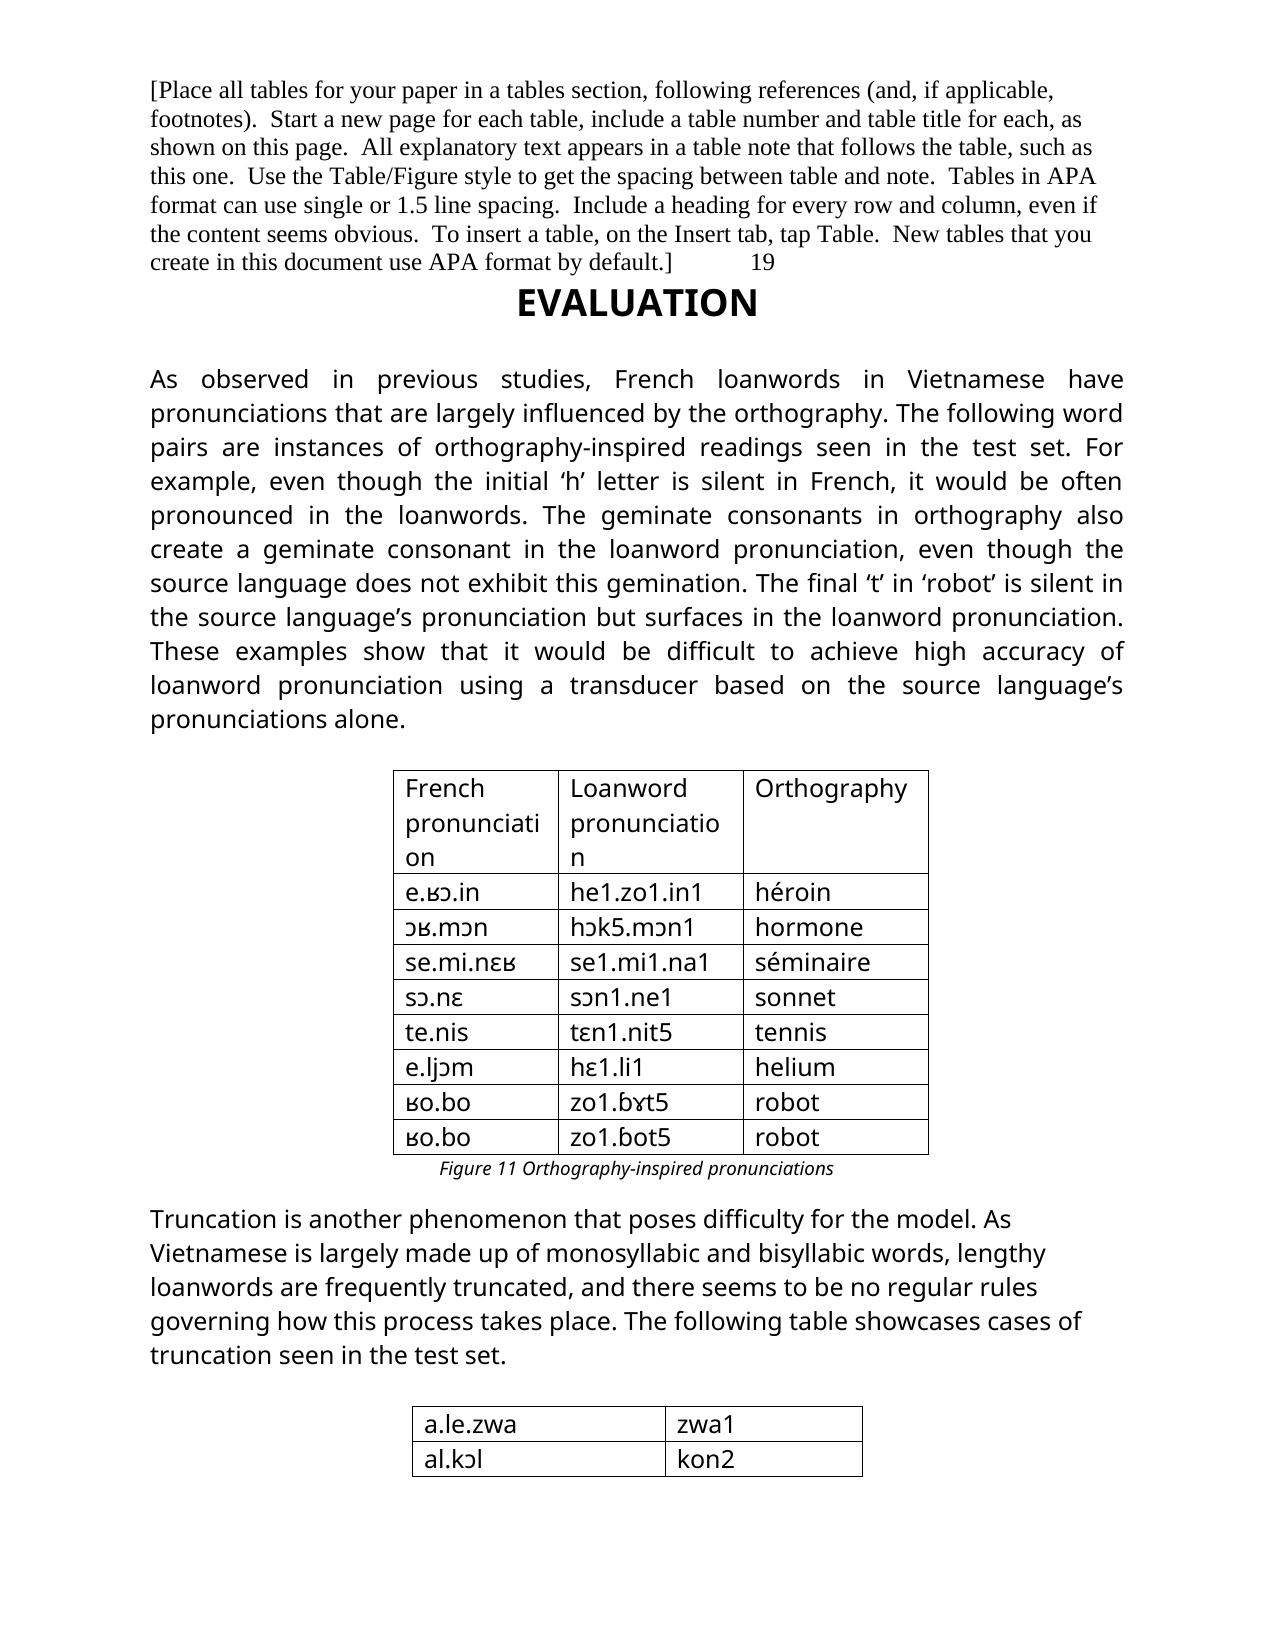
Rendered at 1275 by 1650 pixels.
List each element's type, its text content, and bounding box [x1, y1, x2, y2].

table_cell ɔʁ.mɔn [394, 910, 558, 943]
table_cell e.ʁɔ.in [394, 874, 558, 908]
table_cell ʁo.bo [394, 1120, 558, 1154]
table_cell robot [744, 1120, 928, 1154]
table_header Orthography [744, 771, 928, 873]
table_cell zo1.ɓɤt5 [559, 1085, 743, 1119]
text Truncation is another phenomenon that poses difficulty for the model. As Vietnamese is largely made up of monosyllabic and bisyllabic words, lengthy loanwords are frequently truncated, and there seems to be no regular rules governing how this process takes place. The following table showcases cases of truncation seen in the test set. [150, 1202, 1125, 1372]
table_cell kon2 [666, 1442, 862, 1476]
table_cell helium [744, 1050, 928, 1084]
table_header French pronunciation [394, 771, 558, 873]
table_cell e.ljɔm [394, 1050, 558, 1084]
table_cell robot [744, 1085, 928, 1119]
table_cell tennis [744, 1015, 928, 1049]
table_cell tɛn1.nit5 [559, 1015, 743, 1049]
text As observed in previous studies, French loanwords in Vietnamese have pronunciations that are largely influenced by the orthography. The following word pairs are instances of orthography-inspired readings seen in the test set. For example, even though the initial ‘h’ letter is silent in French, it would be often pronounced in the loanwords. The geminate consonants in orthography also create a geminate consonant in the loanword pronunciation, even though the source language does not exhibit this gemination. The final ‘t’ in ‘robot’ is silent in the source language’s pronunciation but surfaces in the loanword pronunciation. These examples show that it would be difficult to achieve high accuracy of loanword pronunciation using a transducer based on the source language’s pronunciations alone. [150, 361, 1125, 736]
table_cell séminaire [744, 945, 928, 979]
table_cell sonnet [744, 980, 928, 1014]
text Figure 11 Orthography-inspired pronunciations [150, 1155, 1125, 1181]
table_header a.le.zwa [413, 1407, 665, 1441]
table_cell hɔk5.mɔn1 [559, 910, 743, 943]
table_cell sɔ.nɛ [394, 980, 558, 1014]
table_header zwa1 [666, 1407, 862, 1441]
table_cell al.kɔl [413, 1442, 665, 1476]
table_cell hɛ1.li1 [559, 1050, 743, 1084]
table_header Loanword pronunciation [559, 771, 743, 873]
table_cell sɔn1.ne1 [559, 980, 743, 1014]
table_cell te.nis [394, 1015, 558, 1049]
table_cell ʁo.bo [394, 1085, 558, 1119]
table_cell héroin [744, 874, 928, 908]
table_cell zo1.ɓot5 [559, 1120, 743, 1154]
table_cell se.mi.nɛʁ [394, 945, 558, 979]
title EVALUATION [150, 276, 1125, 327]
table_cell se1.mi1.na1 [559, 945, 743, 979]
table_cell he1.zo1.in1 [559, 874, 743, 908]
table_cell hormone [744, 910, 928, 943]
